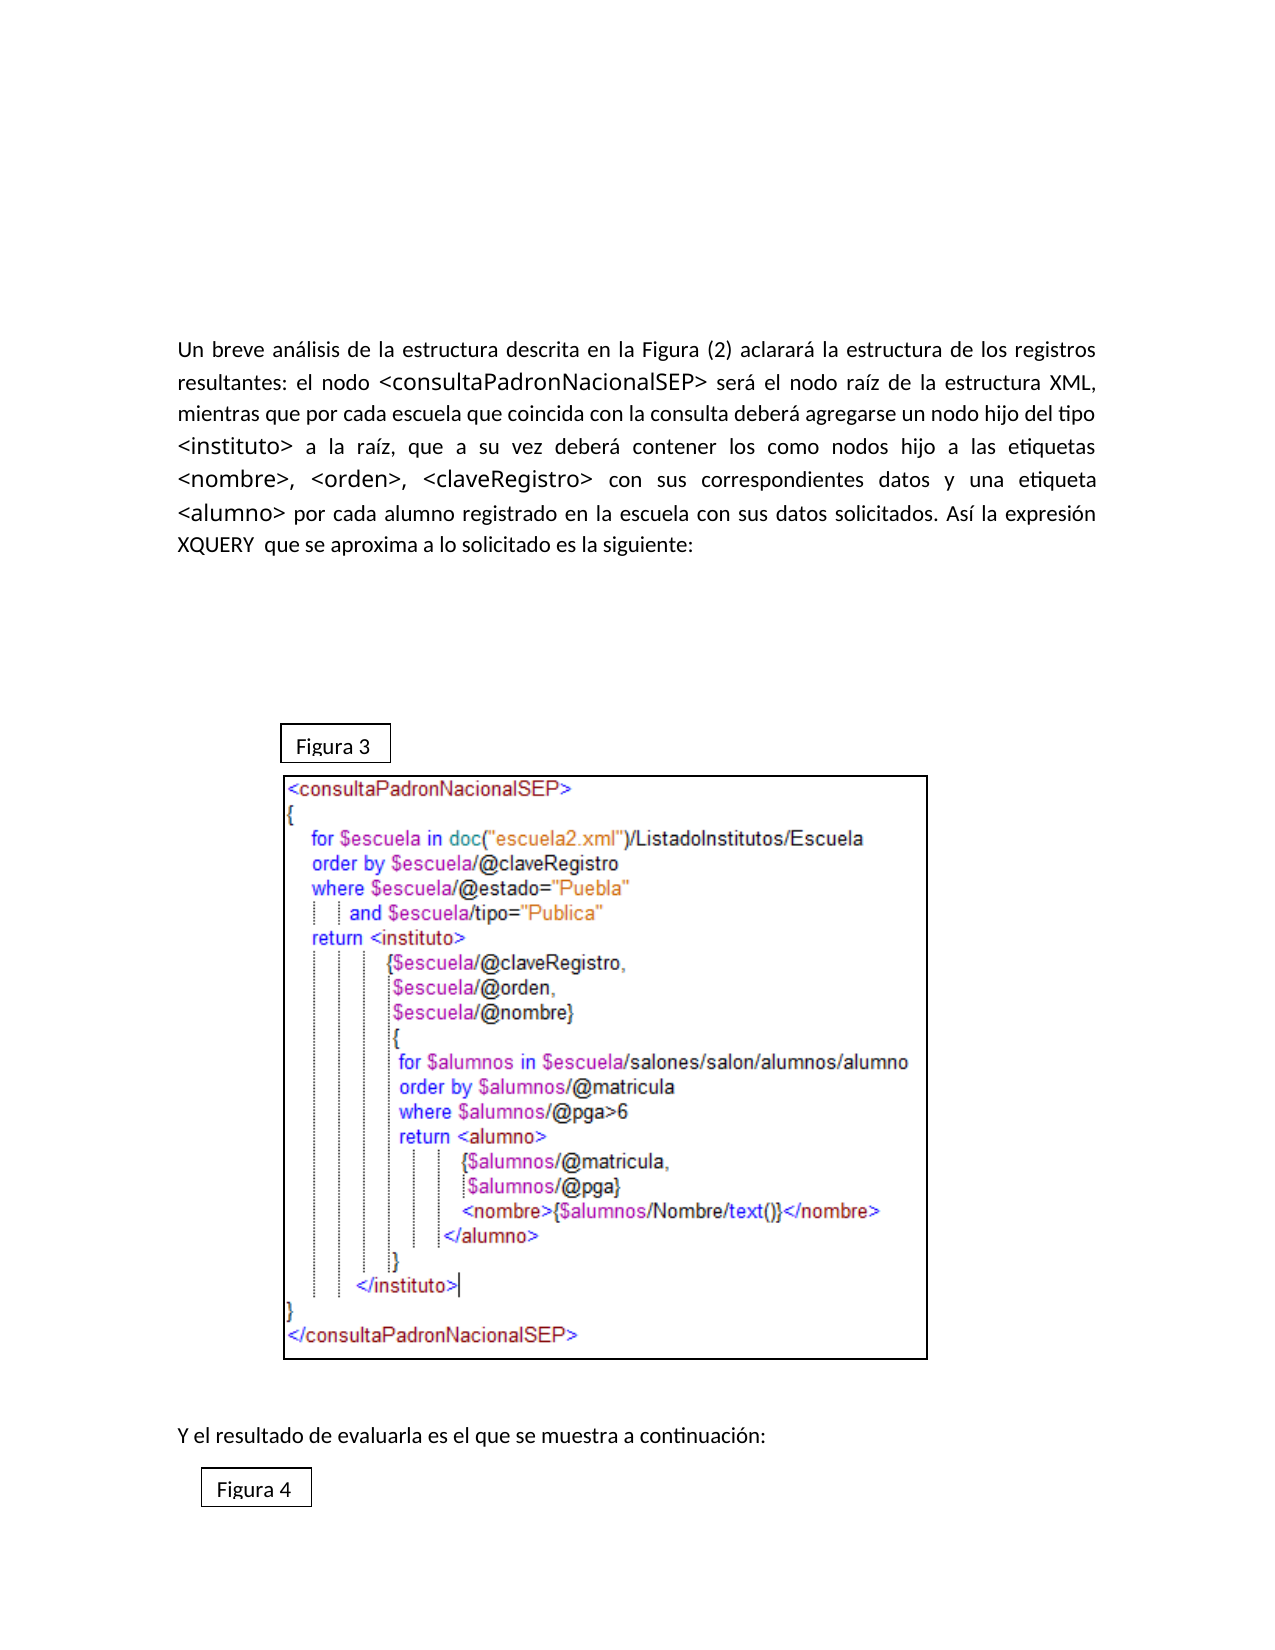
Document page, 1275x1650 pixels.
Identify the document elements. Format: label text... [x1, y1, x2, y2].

text Y el resultado de evaluarla es el que se muestra a continuación: [177, 1421, 1098, 1449]
picture [285, 777, 926, 1358]
text Un breve análisis de la estructura descrita en la Figura (2) aclarará la estructura de los registros resultantes: el nodo <consultaPadronNacionalSEP> será el nodo raíz de la estructura XML, mientras que por cada escuela que coincida con la consulta deberá agregarse un nodo hijo del tipo <instituto> a la raíz, que a su vez deberá contener los como nodos hijo a las etiquetas <nombre>, <orden>, <claveRegistro> con sus correspondientes datos y una etiqueta <alumno> por cada alumno registrado en la escuela con sus datos solicitados. Así la expresión XQUERY que se aproxima a lo solicitado es la siguiente: [177, 335, 1098, 558]
